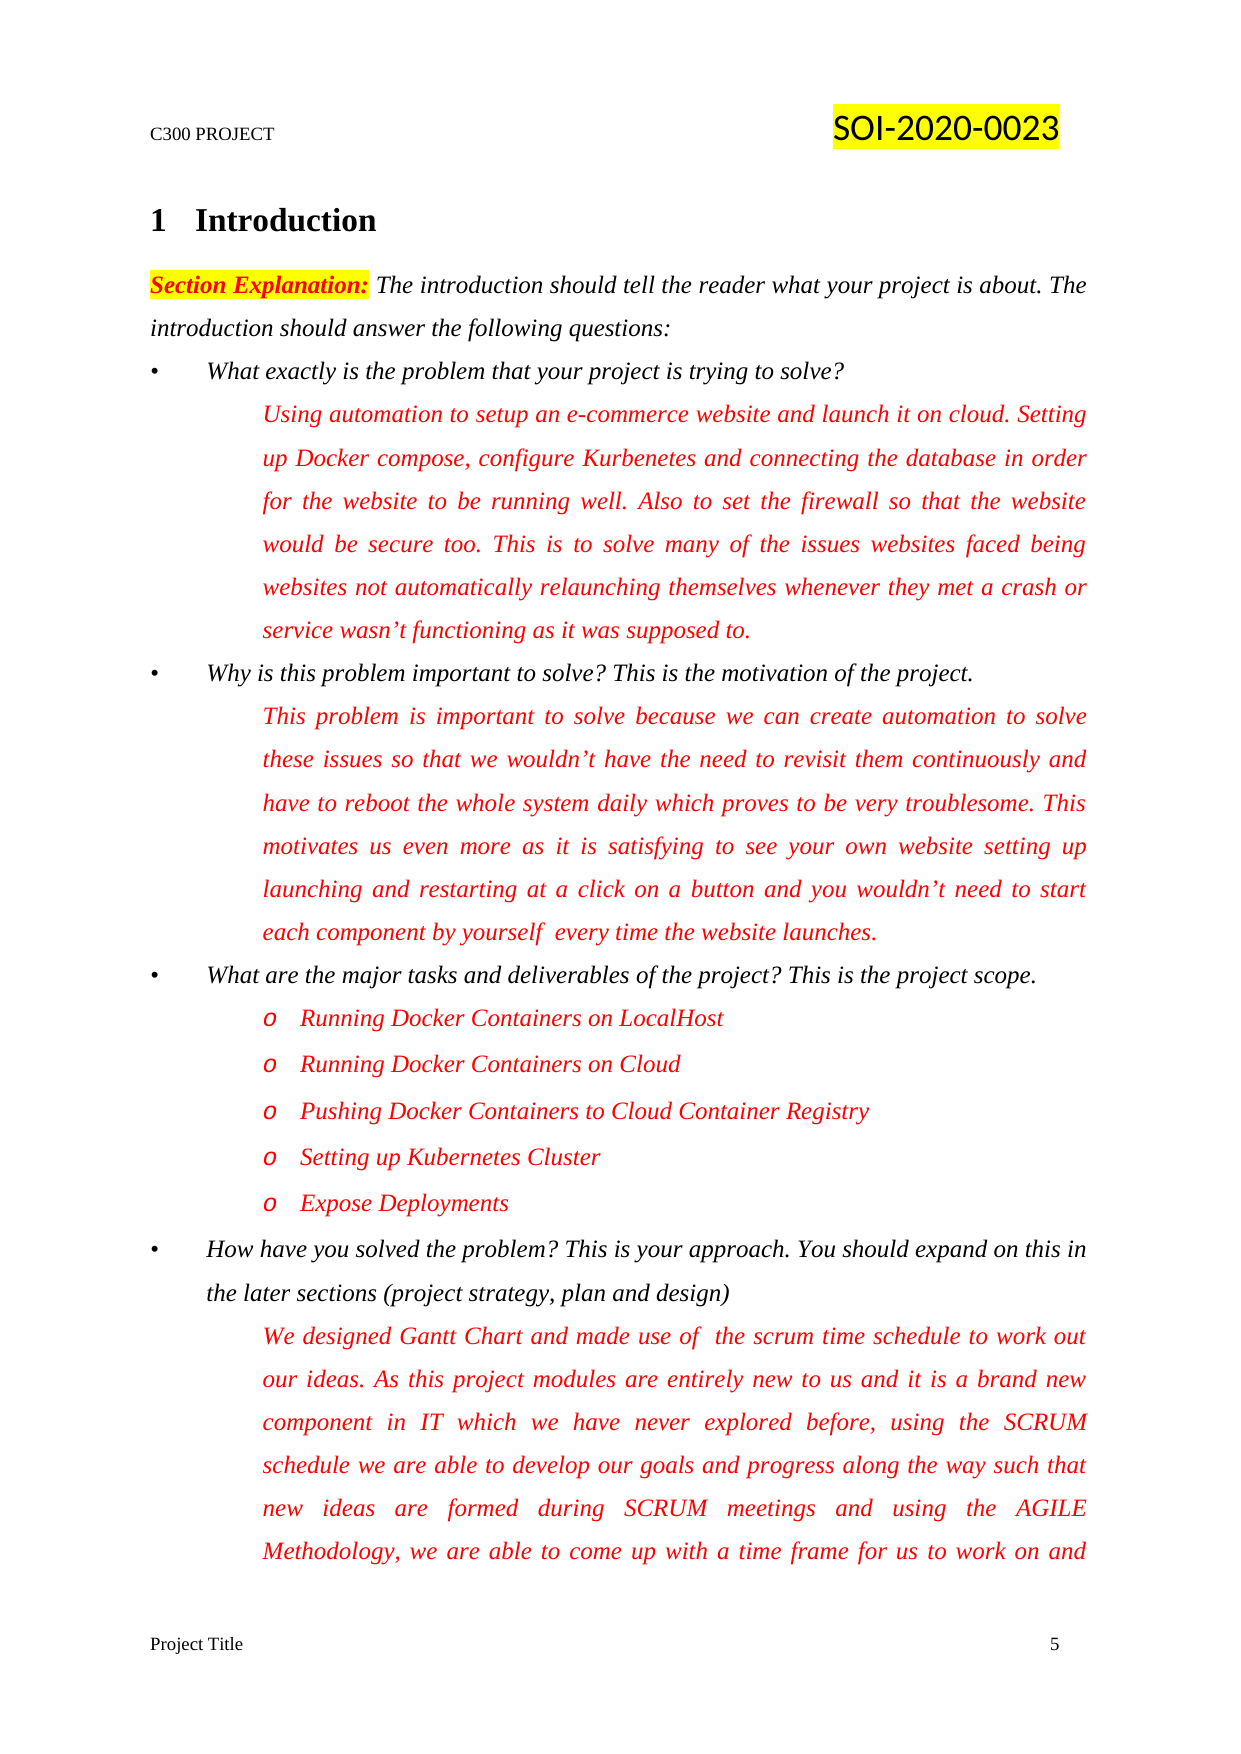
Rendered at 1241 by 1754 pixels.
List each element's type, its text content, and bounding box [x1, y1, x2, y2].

list Pushing Docker Containers to Cloud Container Registry [262, 1096, 1090, 1127]
list What are the major tasks and deliverables of the project? This is the project scope. [150, 960, 1090, 989]
text Using automation to setup an e-commerce website and launch it on cloud. Setting up Docker compose, configure Kurbenetes and connecting the database in order for the website to be running well. Also to set the firewall so that the website would be secure too. This is to solve many of the issues websites faced being websites not automatically relaunching themselves whenever they met a crash or service wasn’t functioning as it was supposed to. [262, 399, 1090, 644]
list Setting up Kubernetes Cluster [262, 1142, 1090, 1173]
list Why is this problem important to solve? This is the motivation of the project. [150, 658, 1090, 687]
text This problem is important to solve because we can create automation to solve these issues so that we wouldn’t have the need to revisit them continuously and have to reboot the whole system daily which proves to be very troublesome. This motivates us even more as it is satisfying to see your own website setting up launching and restarting at a click on a button and you wouldn’t need to start each component by yourself every time the website launches. [262, 701, 1090, 946]
text Section Explanation: The introduction should tell the reader what your project is about. The introduction should answer the following questions: [150, 270, 1090, 342]
list Expose Deployments [262, 1188, 1090, 1219]
list Running Docker Containers on Cloud [262, 1049, 1090, 1080]
list How have you solved the problem? This is your approach. You should expand on this in the later sections (project strategy, plan and design) [150, 1234, 1090, 1306]
subtitle Introduction [150, 200, 1090, 238]
list Running Docker Containers on LocalHost [262, 1003, 1090, 1034]
list What exactly is the problem that your project is trying to solve? [150, 356, 1090, 385]
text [262, 1321, 1090, 1565]
